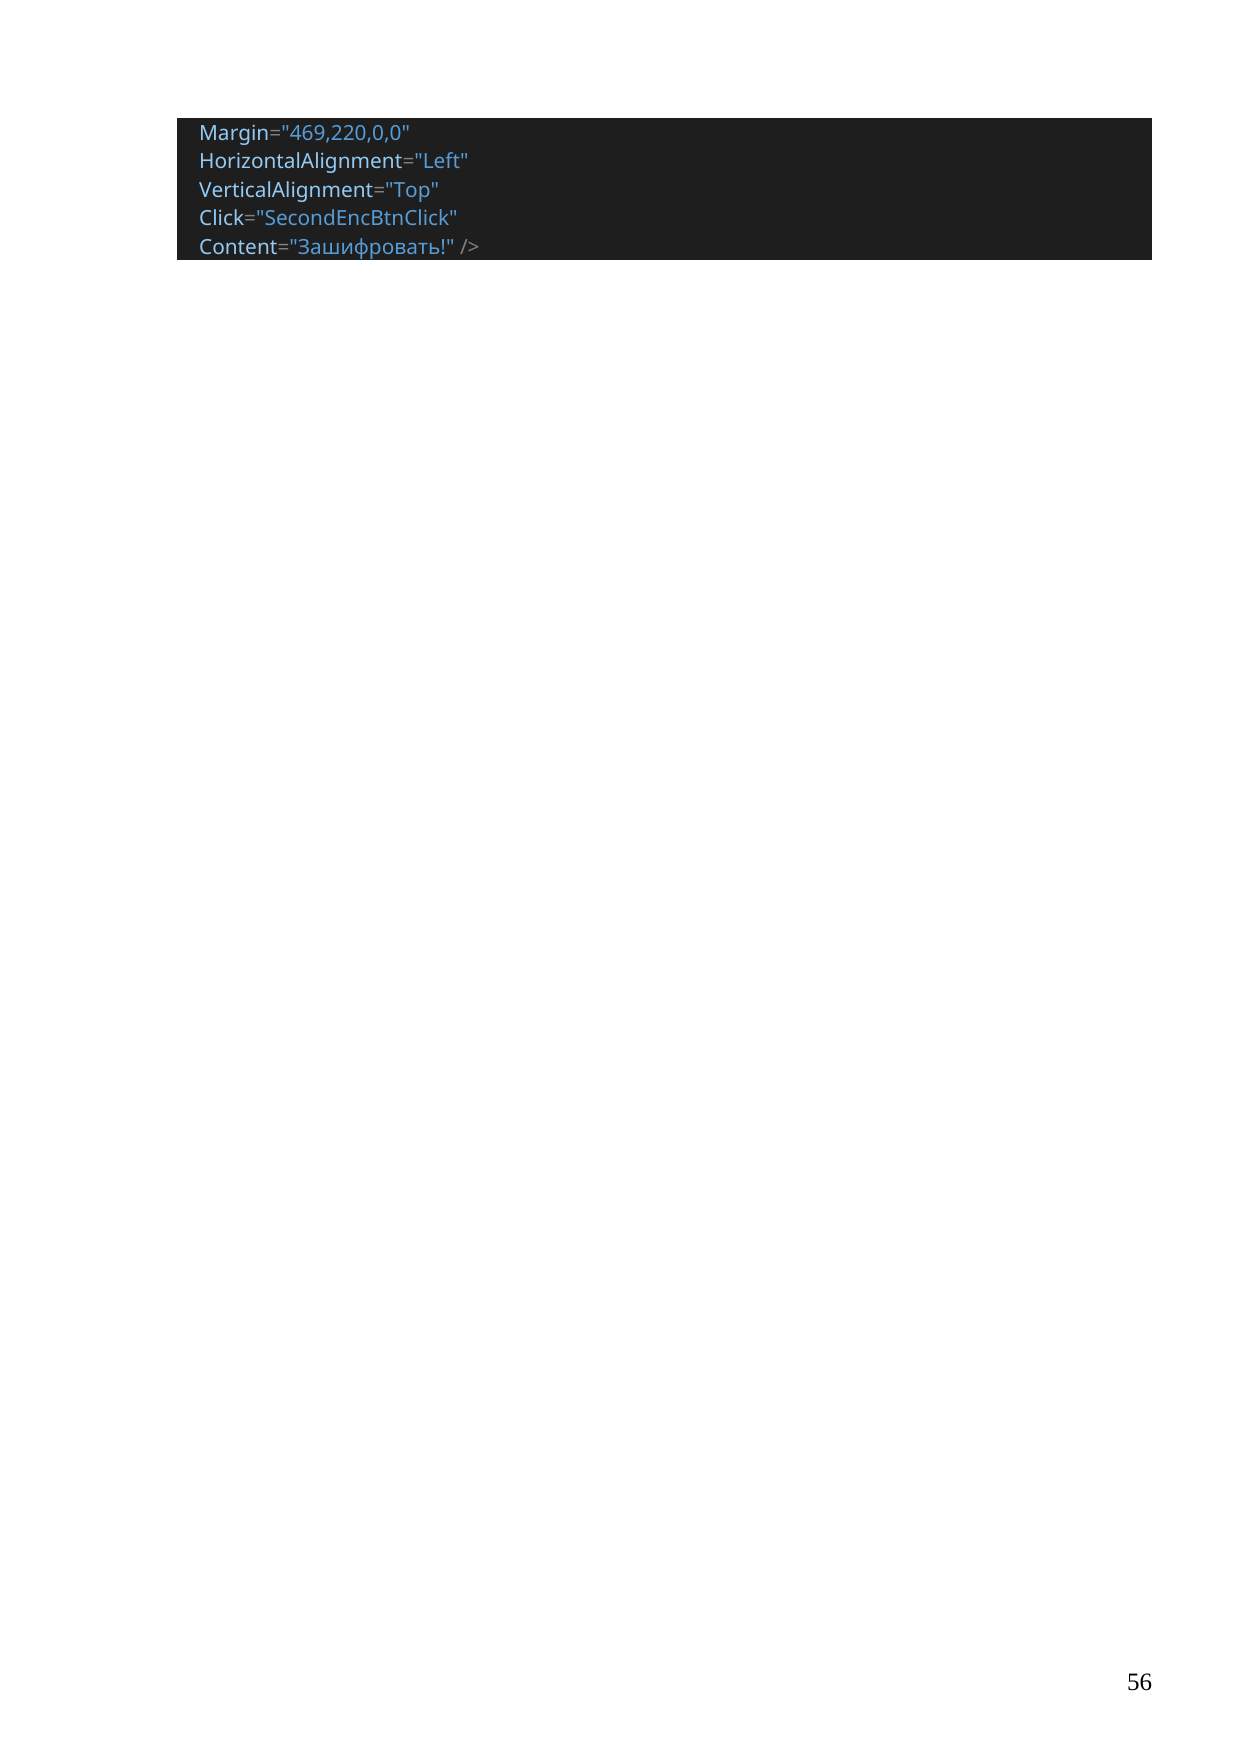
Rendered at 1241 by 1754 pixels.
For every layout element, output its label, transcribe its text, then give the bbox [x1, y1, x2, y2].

text VerticalAlignment="Top" [177, 175, 1152, 203]
text Margin="469,220,0,0" [177, 118, 1152, 147]
text Content="Зашифровать!" /> [177, 232, 1152, 260]
text Click="SecondEncBtnClick" [177, 203, 1152, 232]
text HorizontalAlignment="Left" [177, 147, 1152, 175]
